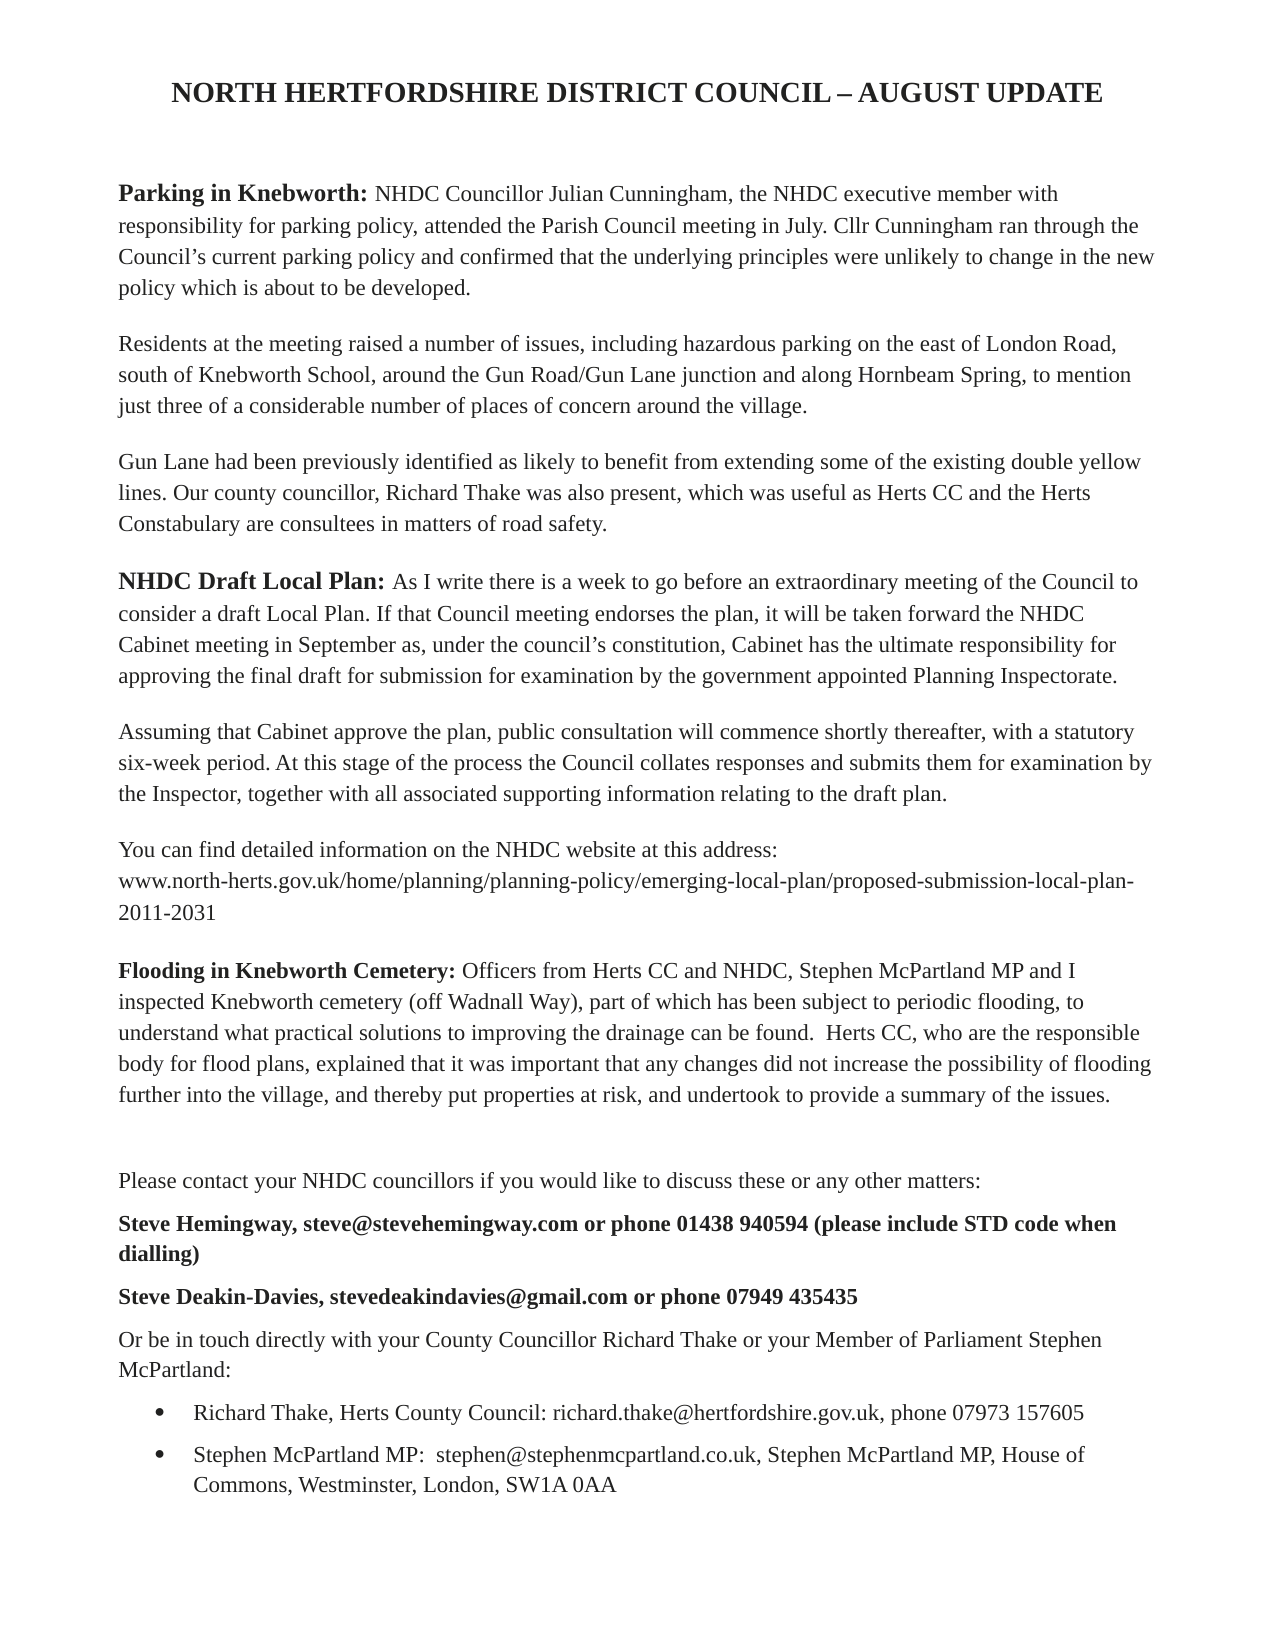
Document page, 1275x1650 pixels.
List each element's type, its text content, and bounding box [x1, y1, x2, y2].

text Parking in Knebworth: NHDC Councillor Julian Cunningham, the NHDC executive member with responsibility for parking policy, attended the Parish Council meeting in July. Cllr Cunningham ran through the Council’s current parking policy and confirmed that the underlying principles were unlikely to change in the new policy which is about to be developed. [118, 178, 1157, 300]
text Gun Lane had been previously identified as likely to benefit from extending some of the existing double yellow lines. Our county councillor, Richard Thake was also present, which was useful as Herts CC and the Herts Constabulary are consultees in matters of road safety. [118, 448, 1157, 536]
text Flooding in Knebworth Cemetery: Officers from Herts CC and NHDC, Stephen McPartland MP and I inspected Knebworth cemetery (off Wadnall Way), part of which has been subject to periodic flooding, to understand what practical solutions to improving the drainage can be found. Herts CC, who are the responsible body for flood plans, explained that it was important that any changes did not increase the possibility of flooding further into the village, and thereby put properties at risk, and undertook to provide a summary of the issues. [118, 957, 1157, 1107]
text Assuming that Cabinet approve the plan, public consultation will commence shortly thereafter, with a statutory six-week period. At this stage of the process the Council collates responses and submits them for examination by the Inspector, together with all associated supporting information relating to the draft plan. [118, 718, 1157, 806]
text NORTH HERTFORDSHIRE DISTRICT COUNCIL – AUGUST UPDATE [118, 75, 1157, 108]
text You can find detailed information on the NHDC website at this address: www.north-herts.gov.uk/home/planning/planning-policy/emerging-local-plan/proposed-submission-local-plan-2011-2031 [118, 836, 1157, 927]
text Steve Deakin-Davies, stevedeakindavies@gmail.com or phone 07949 435435 [118, 1283, 1157, 1309]
text Or be in touch directly with your County Councillor Richard Thake or your Member of Parliament Stephen McPartland: [118, 1326, 1157, 1382]
text Residents at the meeting raised a number of issues, including hazardous parking on the east of London Road, south of Knebworth School, around the Gun Road/Gun Lane junction and along Hornbeam Spring, to mention just three of a considerable number of places of concern around the village. [118, 330, 1157, 418]
text Steve Hemingway, steve@stevehemingway.com or phone 01438 940594 (please include STD code when dialling) [118, 1210, 1157, 1267]
text NHDC Draft Local Plan: As I write there is a week to go before an extraordinary meeting of the Council to consider a draft Local Plan. If that Council meeting endorses the plan, it will be taken forward the NHDC Cabinet meeting in September as, under the council’s constitution, Cabinet has the ultimate responsibility for approving the final draft for submission for examination by the government appointed Planning Inspectorate. [118, 566, 1157, 688]
list Richard Thake, Herts County Council: richard.thake@hertfordshire.gov.uk, phone 07973 157605 [156, 1398, 1157, 1425]
text Please contact your NHDC councillors if you would like to discuss these or any other matters: [118, 1167, 1157, 1194]
list Stephen McPartland MP: stephen@stephenmcpartland.co.uk, Stephen McPartland MP, House of Commons, Westminster, London, SW1A 0AA [156, 1441, 1157, 1498]
